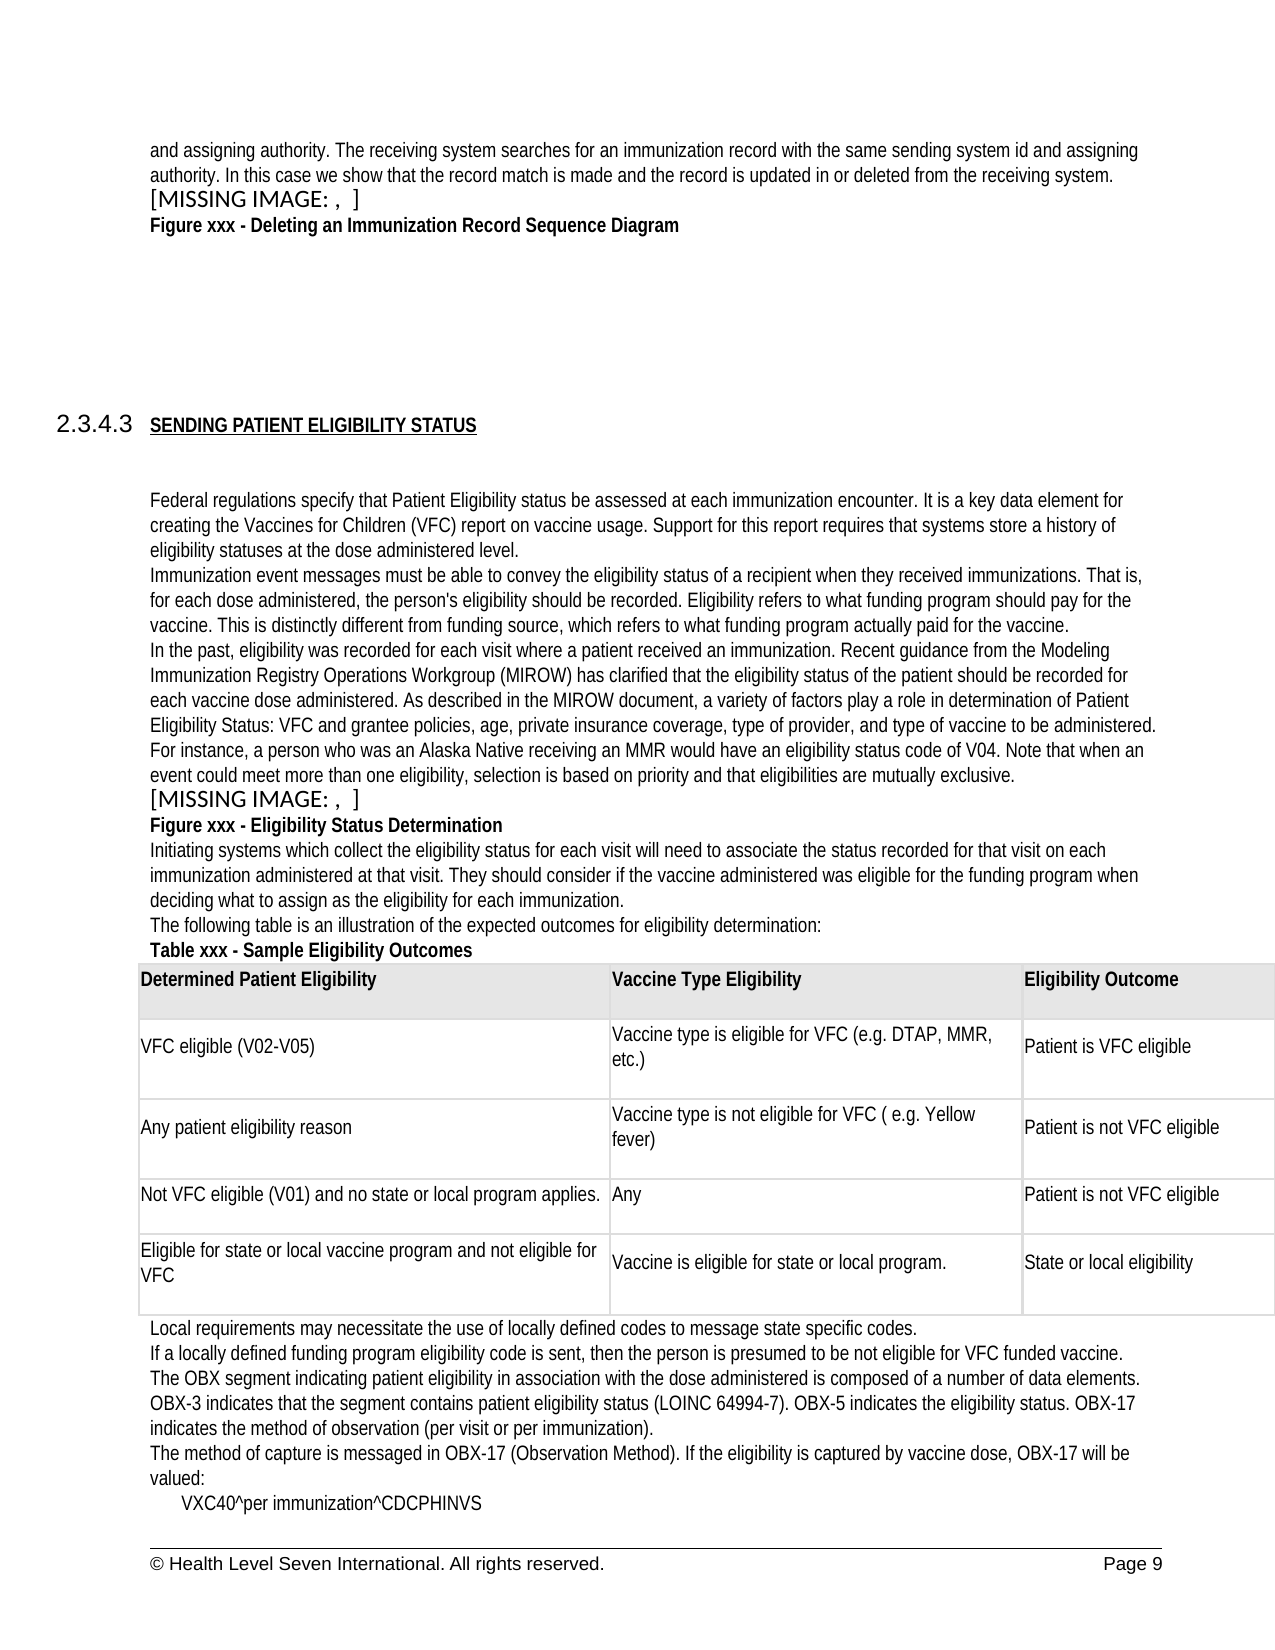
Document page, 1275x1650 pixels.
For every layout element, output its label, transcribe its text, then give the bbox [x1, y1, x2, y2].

text Local requirements may necessitate the use of locally defined codes to message state specific codes. [150, 1316, 1162, 1341]
table_cell Patient is not VFC eligible [1024, 1180, 1274, 1233]
subtitle Sending Patient Eligibility Status [56, 412, 1162, 437]
table_cell Vaccine type is not eligible for VFC ( e.g. Yellow fever) [611, 1100, 1021, 1178]
text Table xxx - Sample Eligibility Outcomes [150, 937, 1162, 962]
text If a locally defined funding program eligibility code is sent, then the person is presumed to be not eligible for VFC funded vaccine. [150, 1341, 1162, 1366]
text [MISSING IMAGE: , ] [150, 187, 1162, 212]
text [MISSING IMAGE: , ] [150, 787, 1162, 812]
table_cell Patient is VFC eligible [1024, 1020, 1274, 1098]
text Immunization event messages must be able to convey the eligibility status of a recipient when they received immunizations. That is, for each dose administered, the person's eligibility should be recorded. Eligibility refers to what funding program should pay for the vaccine. This is distinctly different from funding source, which refers to what funding program actually paid for the vaccine. [150, 562, 1162, 637]
text The method of capture is messaged in OBX-17 (Observation Method). If the eligibility is captured by vaccine dose, OBX-17 will be valued: [150, 1441, 1162, 1491]
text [150, 137, 1162, 187]
table_cell Vaccine is eligible for state or local program. [611, 1235, 1021, 1313]
table_cell Patient is not VFC eligible [1024, 1100, 1274, 1178]
text The OBX segment indicating patient eligibility in association with the dose administered is composed of a number of data elements. OBX-3 indicates that the segment contains patient eligibility status (LOINC 64994-7). OBX-5 indicates the eligibility status. OBX-17 indicates the method of observation (per visit or per immunization). [150, 1366, 1162, 1441]
text In the past, eligibility was recorded for each visit where a patient received an immunization. Recent guidance from the Modeling Immunization Registry Operations Workgroup (MIROW) has clarified that the eligibility status of the patient should be recorded for each vaccine dose administered. As described in the MIROW document, a variety of factors play a role in determination of Patient Eligibility Status: VFC and grantee policies, age, private insurance coverage, type of provider, and type of vaccine to be administered. For instance, a person who was an Alaska Native receiving an MMR would have an eligibility status code of V04. Note that when an event could meet more than one eligibility, selection is based on priority and that eligibilities are mutually exclusive. [150, 637, 1162, 787]
table_cell Any [611, 1180, 1021, 1233]
text VXC40^per immunization^CDCPHINVS [181, 1491, 1162, 1516]
text Initiating systems which collect the eligibility status for each visit will need to associate the status recorded for that visit on each immunization administered at that visit. They should consider if the vaccine administered was eligible for the funding program when deciding what to assign as the eligibility for each immunization. [150, 837, 1162, 912]
table_header Vaccine Type Eligibility [611, 965, 1021, 1018]
table_cell Not VFC eligible (V01) and no state or local program applies. [140, 1180, 609, 1233]
table_cell State or local eligibility [1024, 1235, 1274, 1313]
table_cell Any patient eligibility reason [140, 1100, 609, 1178]
table_cell VFC eligible (V02-V05) [140, 1020, 609, 1098]
text Figure xxx - Eligibility Status Determination [150, 812, 1162, 837]
text Federal regulations specify that Patient Eligibility status be assessed at each immunization encounter. It is a key data element for creating the Vaccines for Children (VFC) report on vaccine usage. Support for this report requires that systems store a history of eligibility statuses at the dose administered level. [150, 487, 1162, 562]
table_cell Vaccine type is eligible for VFC (e.g. DTAP, MMR, etc.) [611, 1020, 1021, 1098]
text The following table is an illustration of the expected outcomes for eligibility determination: [150, 912, 1162, 937]
text Figure xxx - Deleting an Immunization Record Sequence Diagram [150, 212, 1162, 237]
table_header Eligibility Outcome [1024, 965, 1274, 1018]
table_cell Eligible for state or local vaccine program and not eligible for VFC [140, 1235, 609, 1313]
table_header Determined Patient Eligibility [140, 965, 609, 1018]
